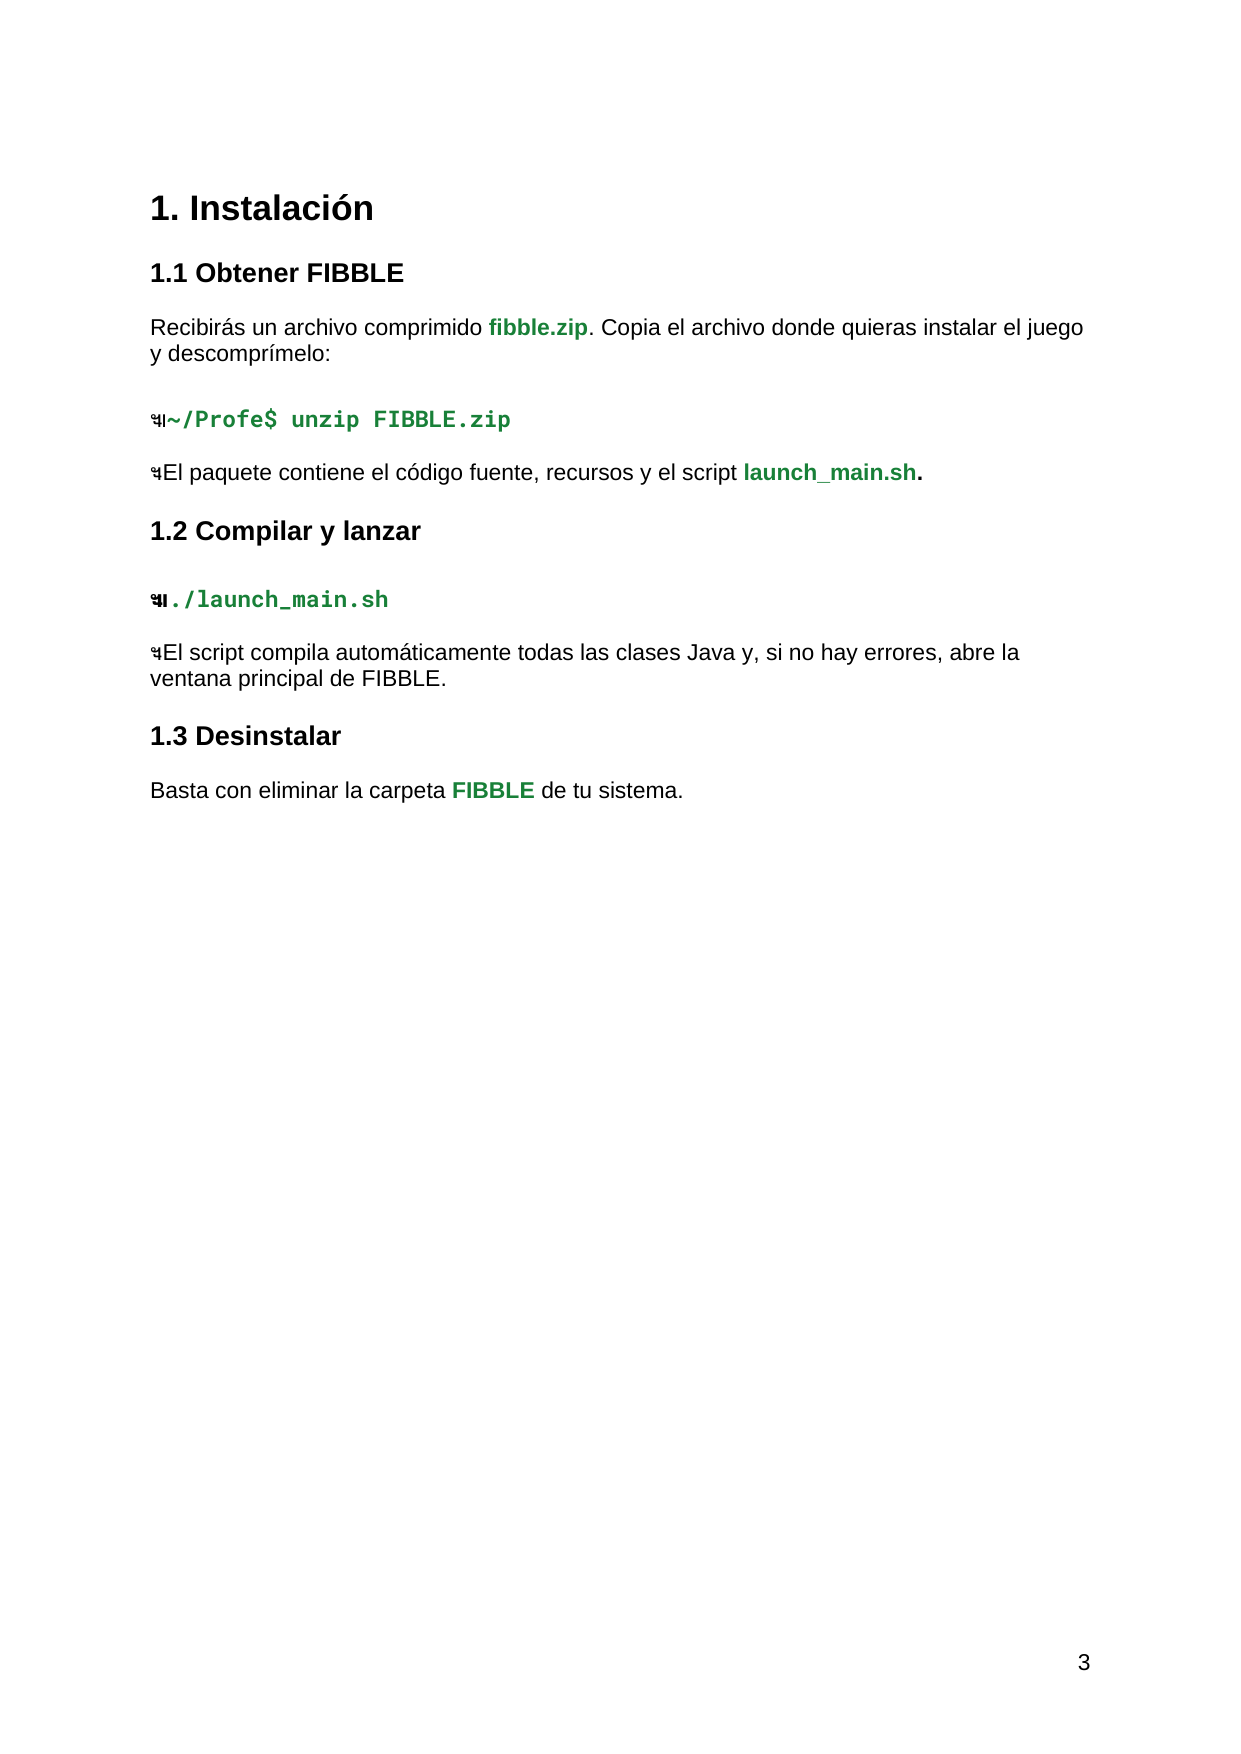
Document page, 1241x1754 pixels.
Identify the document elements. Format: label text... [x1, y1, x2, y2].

subtitle Basta con eliminar la carpeta FIBBLE de tu sistema. [150, 777, 1090, 803]
subtitle El script compila automáticamente todas las clases Java y, si no hay errores, abre la ventana principal de FIBBLE. [150, 638, 1090, 691]
subtitle El paquete contiene el código fuente, recursos y el script launch_main.sh. [150, 459, 1090, 485]
subtitle ~/Profe$ unzip FIBBLE.zip [150, 404, 1090, 434]
subtitle ./launch_main.sh [150, 583, 1090, 613]
subtitle 1. Instalación [150, 187, 1090, 228]
subtitle 1.2 Compilar y lanzar [150, 514, 1090, 546]
subtitle 1.3 Desinstalar [150, 720, 1090, 752]
subtitle 1.1 Obtener FIBBLE [150, 257, 1090, 289]
subtitle Recibirás un archivo comprimido fibble.zip. Copia el archivo donde quieras instalar el juego y descomprímelo: [150, 314, 1090, 366]
